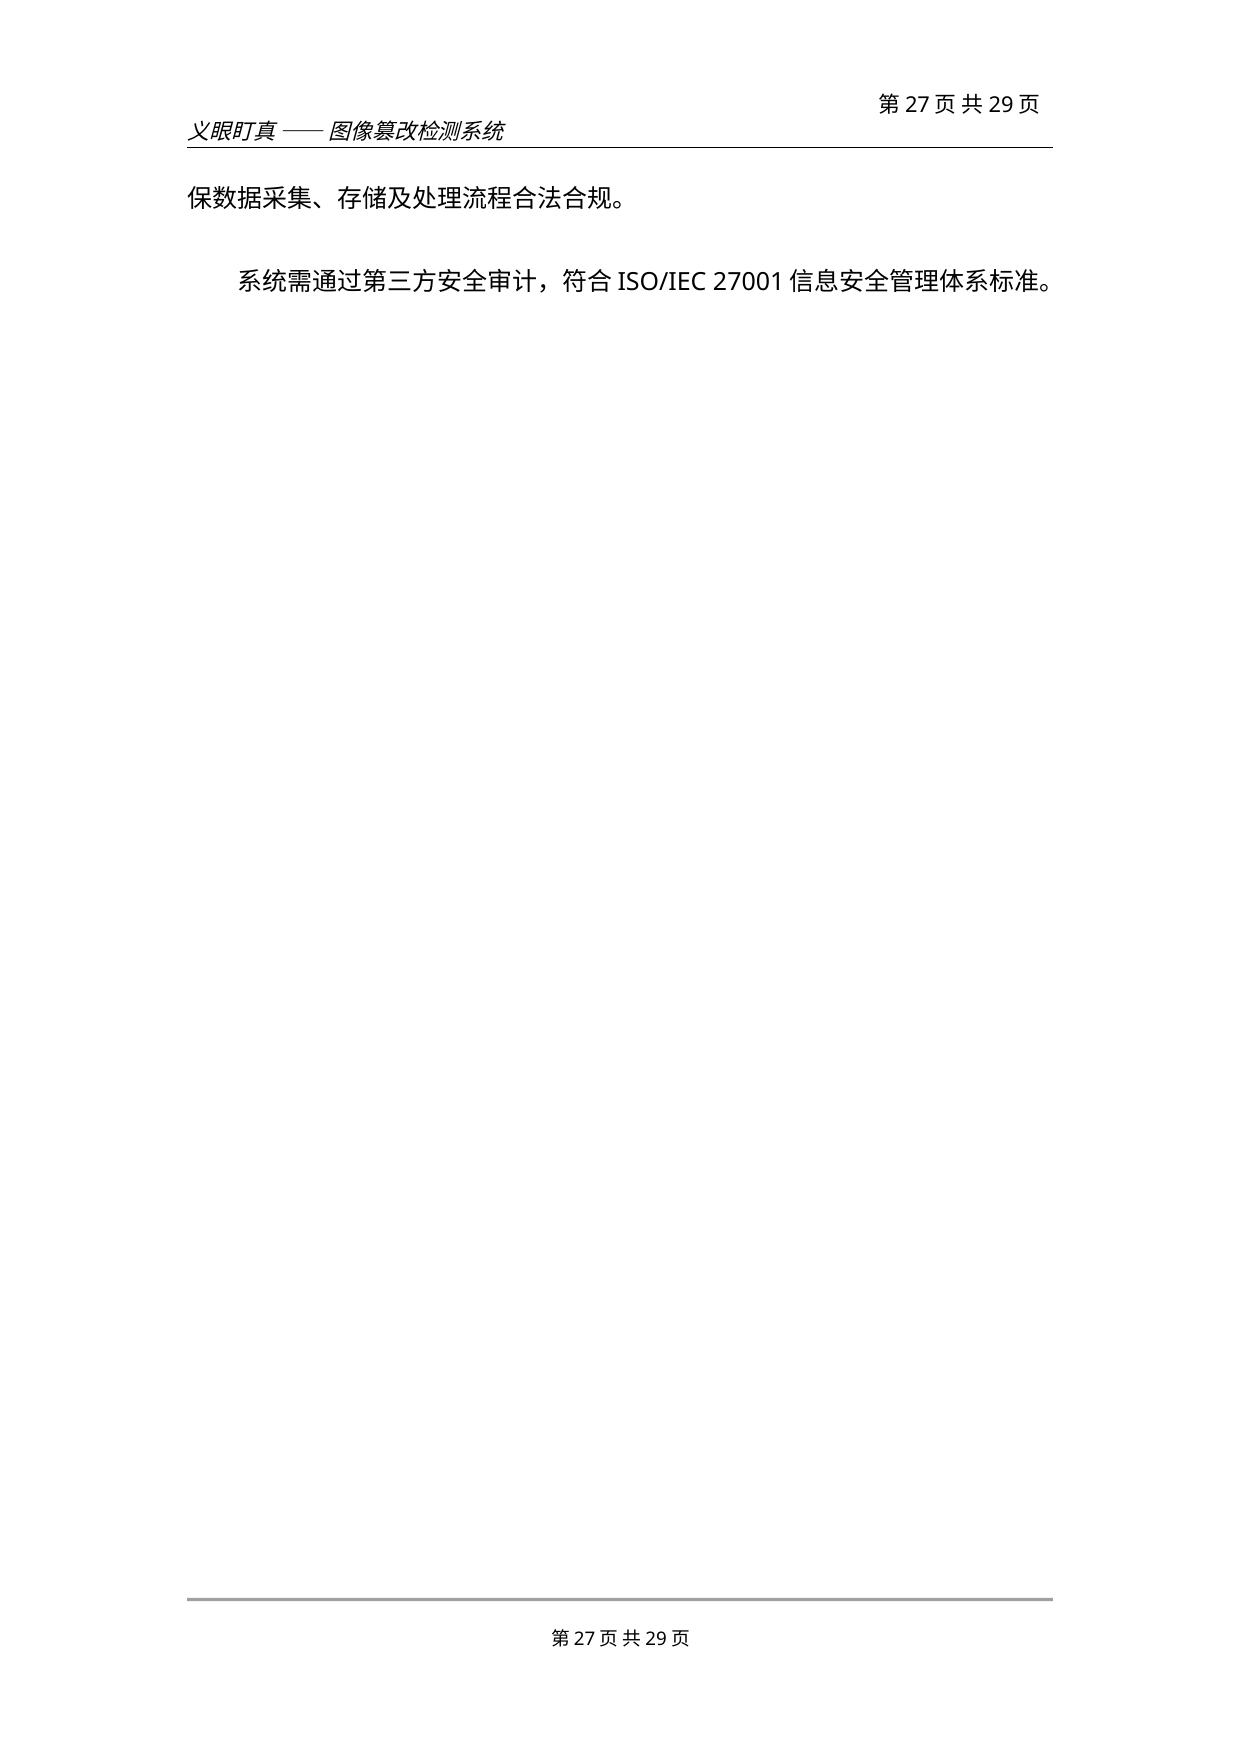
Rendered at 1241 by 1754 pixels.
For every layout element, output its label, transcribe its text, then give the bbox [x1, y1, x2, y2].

text 遵守《中华人民共和国网络安全法》《个人信息保护法》等法律法规，确保数据采集、存储及处理流程合法合规。 [187, 164, 1053, 229]
text 系统需通过第三方安全审计，符合ISO/IEC 27001信息安全管理体系标准。 [187, 247, 1053, 312]
